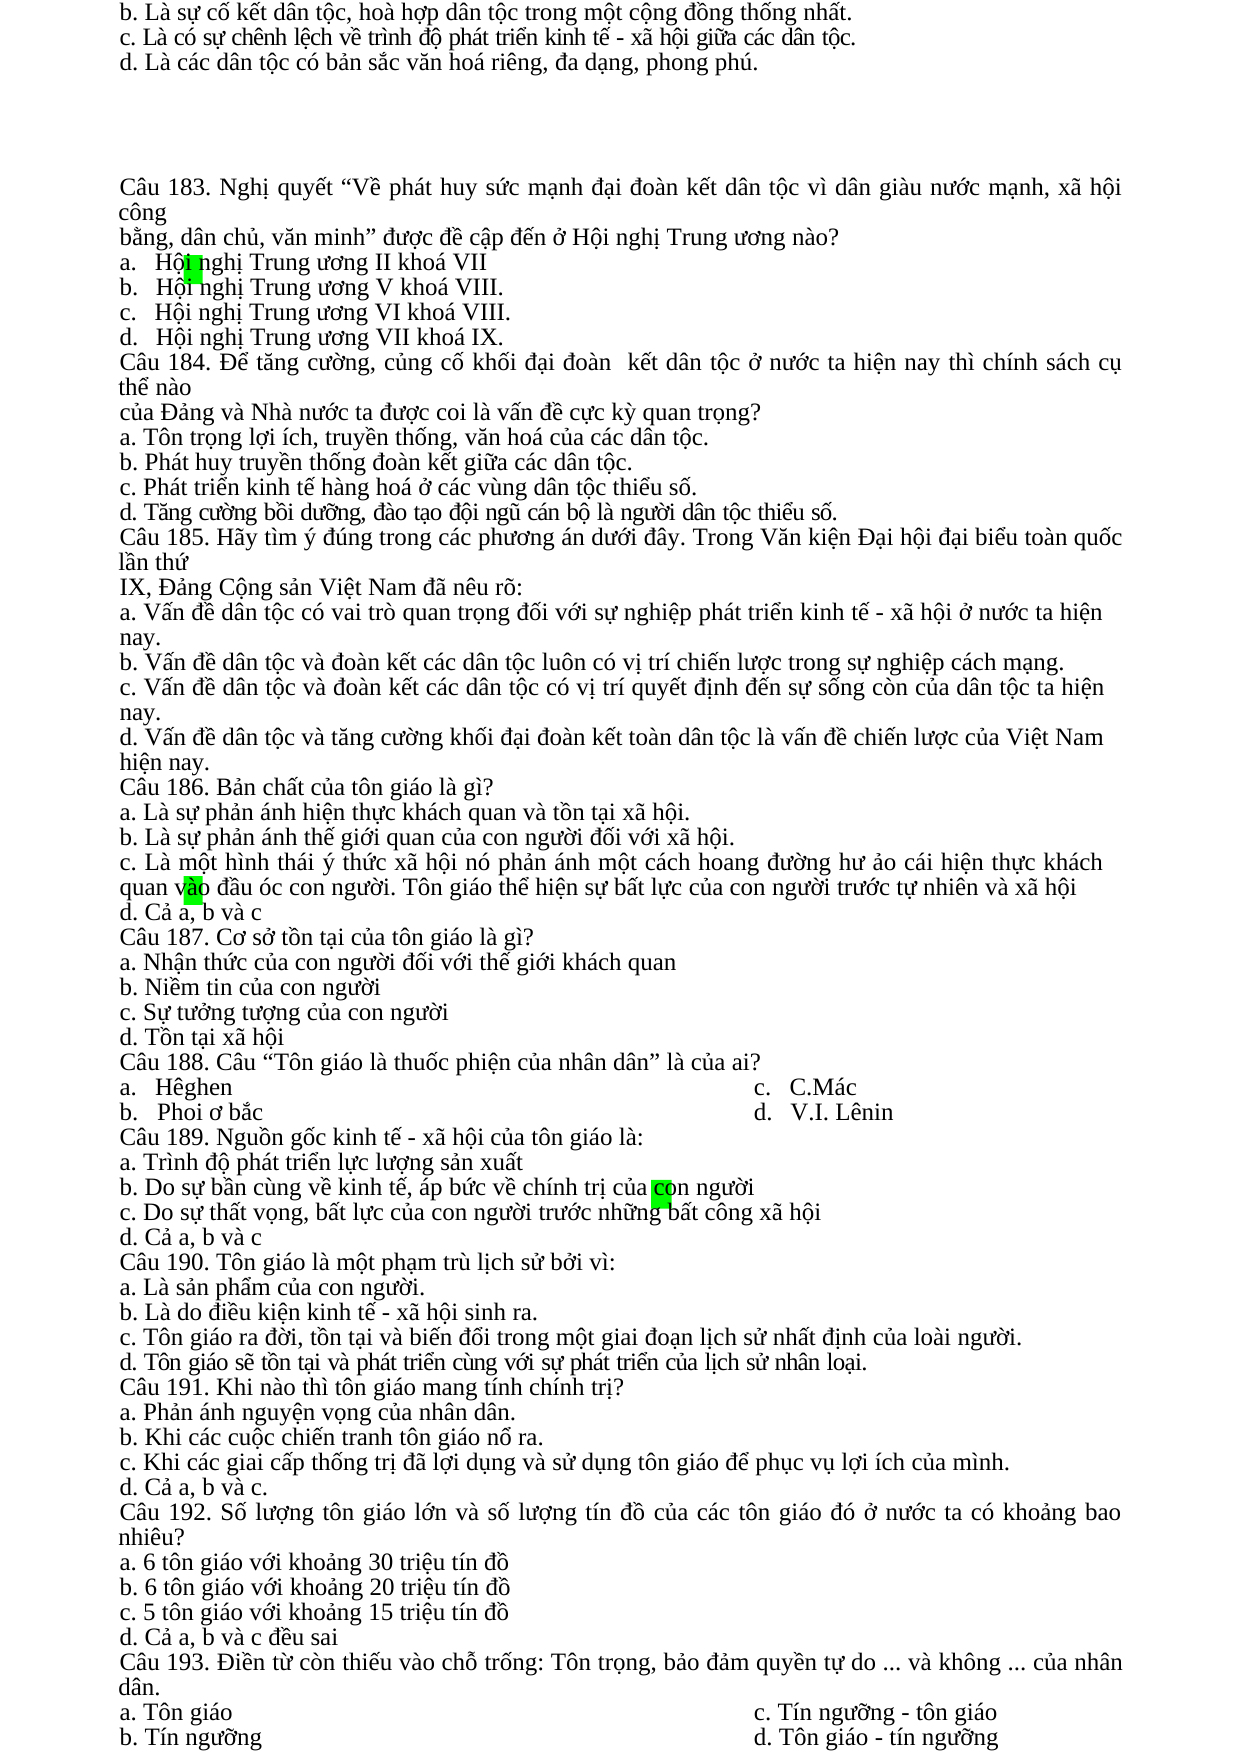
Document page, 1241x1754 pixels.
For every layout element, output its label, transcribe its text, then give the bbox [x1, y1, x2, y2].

text b. Vấn đề dân tộc và đoàn kết các dân tộc luôn có vị trí chiến lược trong sự nghiệp cách mạng. [118, 650, 1123, 675]
text Câu 185. Hãy tìm ý đúng trong các phương án dưới đây. Trong Văn kiện Đại hội đại biểu toàn quốc lần thứ [118, 525, 1123, 575]
text a. Tôn giáo [118, 1700, 517, 1725]
text a. Vấn đề dân tộc có vai trò quan trọng đối với sự nghiệp phát triển kinh tế - xã hội ở nước ta hiện [118, 600, 1123, 625]
text c. Khi các giai cấp thống trị đã lợi dụng và sử dụng tôn giáo để phục vụ lợi ích của mình. [118, 1450, 1123, 1475]
text d. Cả a, b và c [118, 1225, 1123, 1250]
text a. Hêghen [118, 1075, 517, 1100]
text d. V.I. Lênin [752, 1100, 1123, 1125]
text d. Vấn đề dân tộc và tăng cường khối đại đoàn kết toàn dân tộc là vấn đề chiến lược của Việt Nam [118, 725, 1123, 750]
text d. Tôn giáo - tín ngưỡng [752, 1725, 1123, 1750]
text bằng, dân chủ, văn minh” được đề cập đến ở Hội nghị Trung ương nào? [118, 225, 1123, 250]
text c. Vấn đề dân tộc và đoàn kết các dân tộc có vị trí quyết định đến sự sống còn của dân tộc ta hiện [118, 675, 1123, 700]
text d. Tăng cường bồi dưỡng, đào tạo đội ngũ cán bộ là người dân tộc thiểu số. [118, 500, 1123, 525]
text c. Tôn giáo ra đời, tồn tại và biến đổi trong một giai đoạn lịch sử nhất định của loài người. [118, 1325, 1123, 1350]
text c. Phát triển kinh tế hàng hoá ở các vùng dân tộc thiểu số. [118, 475, 1123, 500]
text d. Cả a, b và c [118, 900, 1123, 925]
text b. 6 tôn giáo với khoảng 20 triệu tín đồ [118, 1575, 1123, 1600]
text c. Tín ngưỡng - tôn giáo [752, 1700, 1123, 1725]
text b. Do sự bần cùng về kinh tế, áp bức về chính trị của con người [118, 1175, 1123, 1200]
text c. Là một hình thái ý thức xã hội nó phản ánh một cách hoang đường hư ảo cái hiện thực khách [118, 850, 1123, 875]
text d. Là các dân tộc có bản sắc văn hoá riêng, đa dạng, phong phú. [118, 50, 1123, 75]
text Câu 188. Câu “Tôn giáo là thuốc phiện của nhân dân” là của ai? [118, 1050, 1123, 1075]
text a. Phản ánh nguyện vọng của nhân dân. [118, 1400, 1123, 1425]
text của Đảng và Nhà nước ta được coi là vấn đề cực kỳ quan trọng? [118, 400, 1123, 425]
text c. Hội nghị Trung ương VI khoá VIII. [118, 300, 1123, 325]
text nay. [118, 700, 1123, 725]
text c. 5 tôn giáo với khoảng 15 triệu tín đồ [118, 1600, 1123, 1625]
text a. Nhận thức của con người đối với thế giới khách quan [118, 950, 1123, 975]
text d. Tôn giáo sẽ tồn tại và phát triển cùng với sự phát triển của lịch sử nhân loại. [118, 1350, 1123, 1375]
text Câu 186. Bản chất của tôn giáo là gì? [118, 775, 1123, 800]
text IX, Đảng Cộng sản Việt Nam đã nêu rõ: [118, 575, 1123, 600]
text Câu 190. Tôn giáo là một phạm trù lịch sử bởi vì: [118, 1250, 1123, 1275]
text b. Là do điều kiện kinh tế - xã hội sinh ra. [118, 1300, 1123, 1325]
text d. Cả a, b và c. [118, 1475, 1123, 1500]
text b. Niềm tin của con người [118, 975, 1123, 1000]
text b. Tín ngưỡng [118, 1725, 517, 1750]
text c. Là có sự chênh lệch về trình độ phát triển kinh tế - xã hội giữa các dân tộc. [118, 25, 1123, 50]
text Câu 193. Điền từ còn thiếu vào chỗ trống: Tôn trọng, bảo đảm quyền tự do ... và không ... của nhân dân. [118, 1650, 1123, 1700]
text Câu 189. Nguồn gốc kinh tế - xã hội của tôn giáo là: [118, 1125, 1123, 1150]
text b. Là sự phản ánh thế giới quan của con người đối với xã hội. [118, 825, 1123, 850]
text c. Do sự thất vọng, bất lực của con người trước những bất công xã hội [118, 1200, 1123, 1225]
text quan vào đầu óc con người. Tôn giáo thể hiện sự bất lực của con người trước tự nhiên và xã hội [118, 875, 1123, 900]
text nay. [118, 625, 1123, 650]
text a. Hội nghị Trung ương II khoá VII [118, 250, 1123, 275]
text Câu 187. Cơ sở tồn tại của tôn giáo là gì? [118, 925, 1123, 950]
text b. Hội nghị Trung ương V khoá VIII. [118, 275, 1123, 300]
text d. Tồn tại xã hội [118, 1025, 1123, 1050]
text d. Hội nghị Trung ương VII khoá IX. [118, 325, 1123, 350]
text b. Là sự cố kết dân tộc, hoà hợp dân tộc trong một cộng đồng thống nhất. [118, 0, 1123, 25]
text a. Là sản phẩm của con người. [118, 1275, 1123, 1300]
text c. C.Mác [752, 1075, 1123, 1100]
text a. Là sự phản ánh hiện thực khách quan và tồn tại xã hội. [118, 800, 1123, 825]
text Câu 184. Để tăng cường, củng cố khối đại đoàn kết dân tộc ở nước ta hiện nay thì chính sách cụ thể nào [118, 350, 1123, 400]
text d. Cả a, b và c đều sai [118, 1625, 1123, 1650]
text a. 6 tôn giáo với khoảng 30 triệu tín đồ [118, 1550, 1123, 1575]
text hiện nay. [118, 750, 1123, 775]
text Câu 183. Nghị quyết “Về phát huy sức mạnh đại đoàn kết dân tộc vì dân giàu nước mạnh, xã hội công [118, 175, 1123, 225]
text c. Sự tưởng tượng của con người [118, 1000, 1123, 1025]
text b. Phát huy truyền thống đoàn kết giữa các dân tộc. [118, 450, 1123, 475]
text b. Phoi ơ bắc [118, 1100, 517, 1125]
text Câu 192. Số lượng tôn giáo lớn và số lượng tín đồ của các tôn giáo đó ở nước ta có khoảng bao nhiêu? [118, 1500, 1123, 1550]
text b. Khi các cuộc chiến tranh tôn giáo nổ ra. [118, 1425, 1123, 1450]
text Câu 191. Khi nào thì tôn giáo mang tính chính trị? [118, 1375, 1123, 1400]
text a. Tôn trọng lợi ích, truyền thống, văn hoá của các dân tộc. [118, 425, 1123, 450]
text a. Trình độ phát triển lực lượng sản xuất [118, 1150, 1123, 1175]
